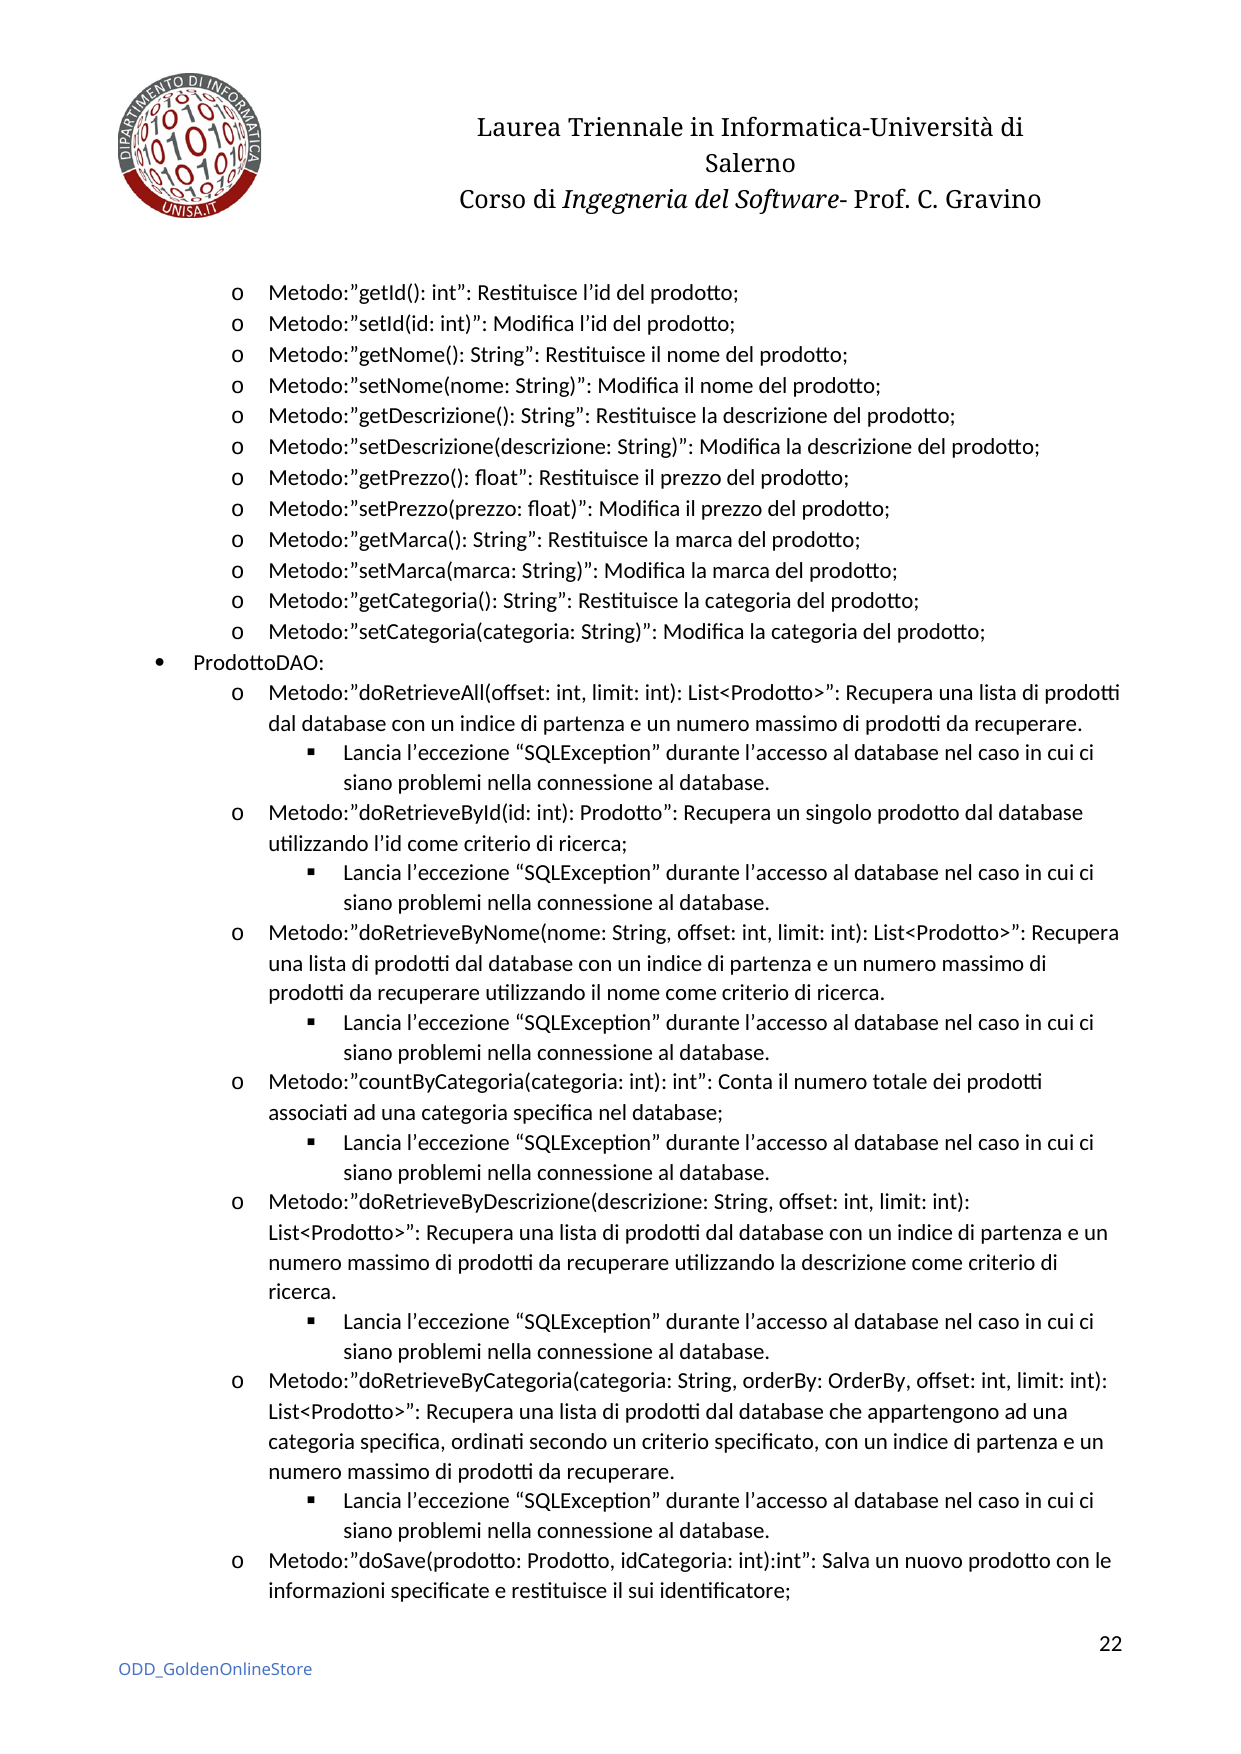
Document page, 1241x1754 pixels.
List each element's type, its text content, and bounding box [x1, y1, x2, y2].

list Lancia l’eccezione “SQLException” durante l’accesso al database nel caso in cui ci siano problemi nella connessione al database. [306, 858, 1122, 916]
list Lancia l’eccezione “SQLException” durante l’accesso al database nel caso in cui ci siano problemi nella connessione al database. [306, 1008, 1122, 1066]
list Lancia l’eccezione “SQLException” durante l’accesso al database nel caso in cui ci siano problemi nella connessione al database. [306, 1486, 1122, 1544]
list Lancia l’eccezione “SQLException” durante l’accesso al database nel caso in cui ci siano problemi nella connessione al database. [306, 1307, 1122, 1365]
list Metodo:”getPrezzo(): float”: Restituisce il prezzo del prodotto; [231, 463, 1122, 492]
list Metodo:”doRetrieveByCategoria(categoria: String, orderBy: OrderBy, offset: int, limit: int): List<Prodotto>”: Recupera una lista di prodotti dal database che appartengono ad una categoria specifica, ordinati secondo un criterio specificato, con un indice di partenza e un numero massimo di prodotti da recuperare. [231, 1367, 1122, 1485]
list Metodo:”setMarca(marca: String)”: Modifica la marca del prodotto; [231, 556, 1122, 585]
list Metodo:”setDescrizione(descrizione: String)”: Modifica la descrizione del prodotto; [231, 432, 1122, 462]
list Metodo:”doRetrieveByNome(nome: String, offset: int, limit: int): List<Prodotto>”: Recupera una lista di prodotti dal database con un indice di partenza e un numero massimo di prodotti da recuperare utilizzando il nome come criterio di ricerca. [231, 918, 1122, 1006]
list Metodo:”countByCategoria(categoria: int): int”: Conta il numero totale dei prodotti associati ad una categoria specifica nel database; [231, 1067, 1122, 1126]
list Lancia l’eccezione “SQLException” durante l’accesso al database nel caso in cui ci siano problemi nella connessione al database. [306, 1128, 1122, 1186]
list Metodo:”setCategoria(categoria: String)”: Modifica la categoria del prodotto; [231, 617, 1122, 647]
list Metodo:”setId(id: int)”: Modifica l’id del prodotto; [231, 309, 1122, 338]
picture [118, 73, 262, 218]
list Metodo:”setPrezzo(prezzo: float)”: Modifica il prezzo del prodotto; [231, 494, 1122, 523]
list Metodo:”setNome(nome: String)”: Modifica il nome del prodotto; [231, 371, 1122, 400]
list Metodo:”doRetrieveAll(offset: int, limit: int): List<Prodotto>”: Recupera una lista di prodotti dal database con un indice di partenza e un numero massimo di prodotti da recuperare. [231, 678, 1122, 737]
list Lancia l’eccezione “SQLException” durante l’accesso al database nel caso in cui ci siano problemi nella connessione al database. [306, 738, 1122, 796]
list Metodo:”doRetrieveById(id: int): Prodotto”: Recupera un singolo prodotto dal database utilizzando l’id come criterio di ricerca; [231, 798, 1122, 857]
list Metodo:”getDescrizione(): String”: Restituisce la descrizione del prodotto; [231, 402, 1122, 431]
list Metodo:”doRetrieveByDescrizione(descrizione: String, offset: int, limit: int): List<Prodotto>”: Recupera una lista di prodotti dal database con un indice di partenza e un numero massimo di prodotti da recuperare utilizzando la descrizione come criterio di ricerca. [231, 1187, 1122, 1306]
list Metodo:”getMarca(): String”: Restituisce la marca del prodotto; [231, 525, 1122, 554]
list Metodo:”doSave(prodotto: Prodotto, idCategoria: int):int”: Salva un nuovo prodotto con le informazioni specificate e restituisce il sui identificatore; [231, 1546, 1122, 1605]
list ProdottoDAO: [156, 648, 1122, 676]
list Metodo:”getNome(): String”: Restituisce il nome del prodotto; [231, 340, 1122, 369]
list Metodo:”getCategoria(): String”: Restituisce la categoria del prodotto; [231, 587, 1122, 616]
list Metodo:”getId(): int”: Restituisce l’id del prodotto; [231, 278, 1122, 307]
